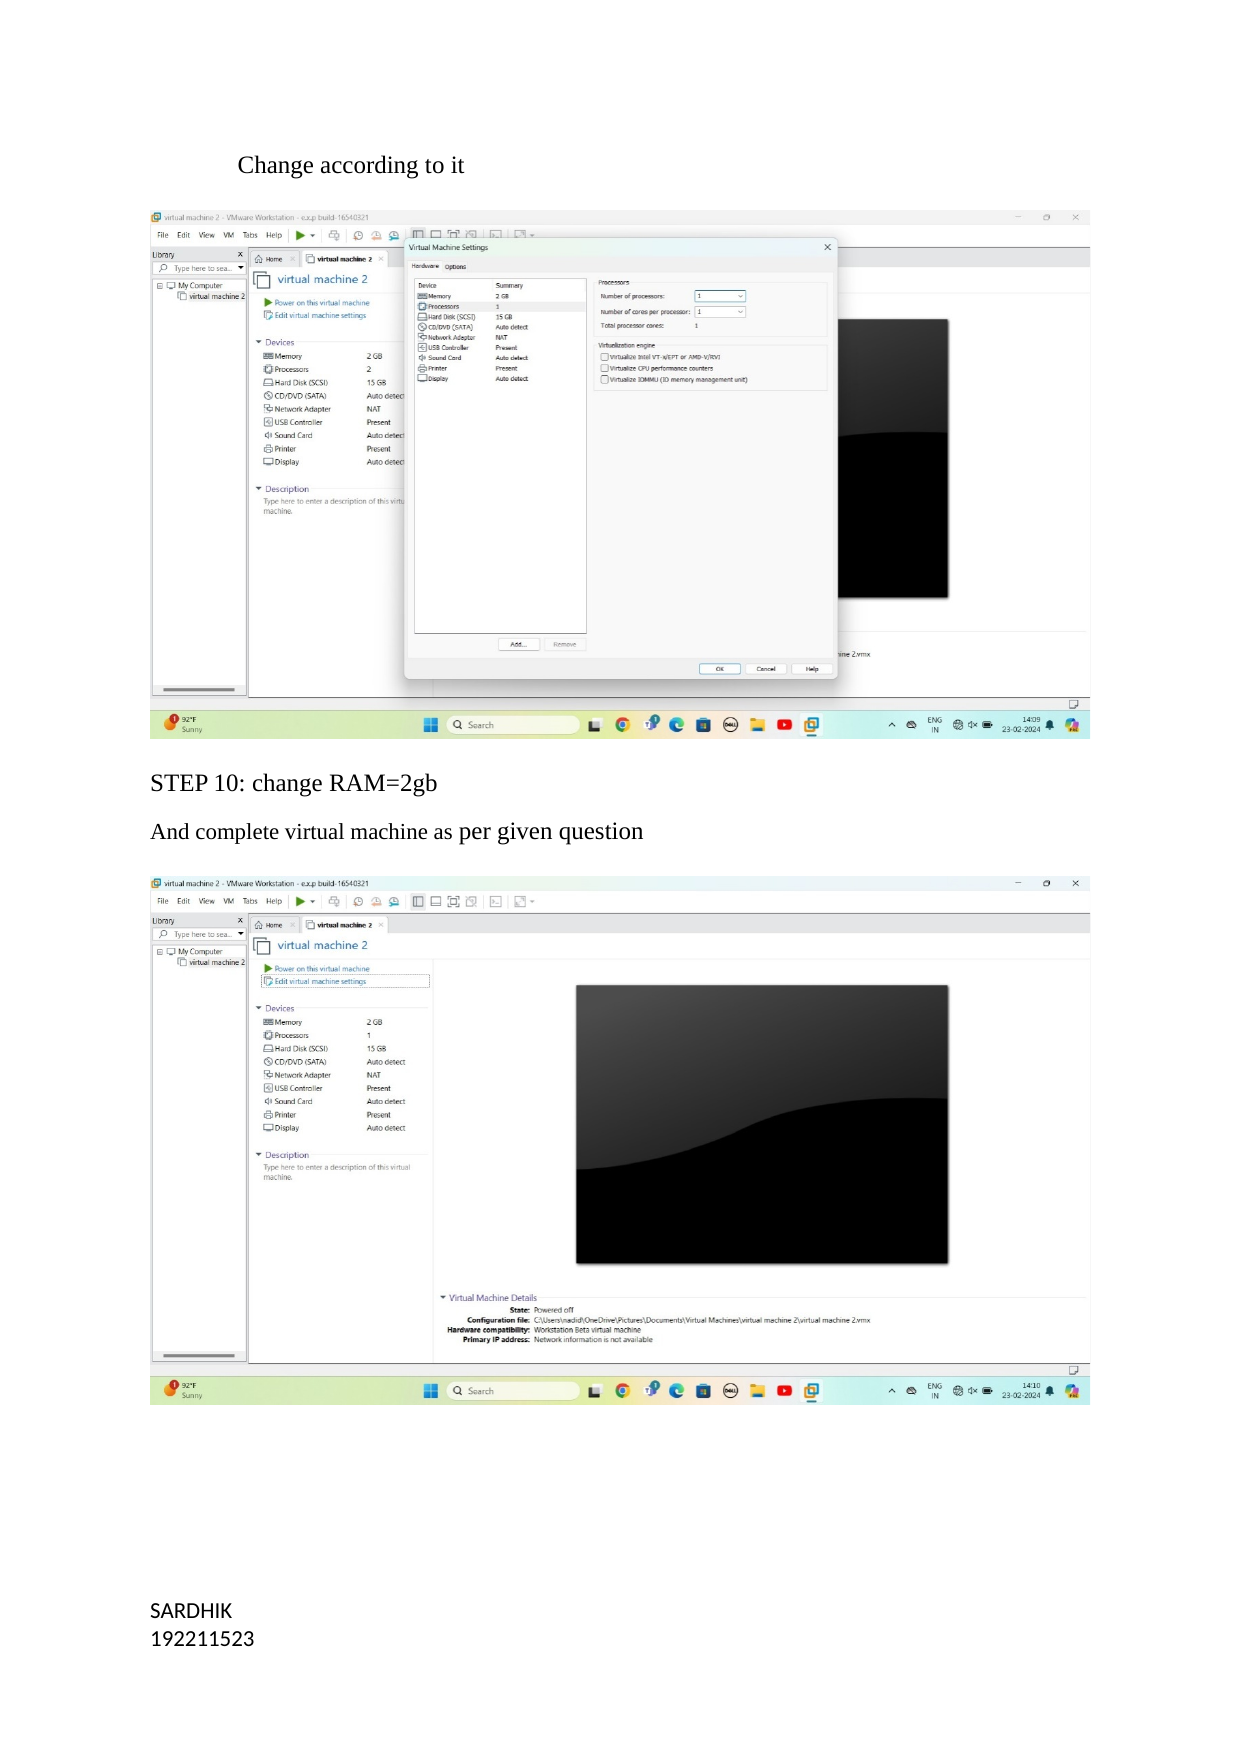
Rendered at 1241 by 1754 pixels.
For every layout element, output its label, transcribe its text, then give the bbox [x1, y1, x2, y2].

text Change according to it [150, 150, 1090, 179]
picture [150, 876, 1091, 1405]
text And complete virtual machine as per given question [150, 816, 1090, 845]
text STEP 10: change RAM=2gb [150, 768, 1090, 797]
picture [150, 210, 1091, 739]
